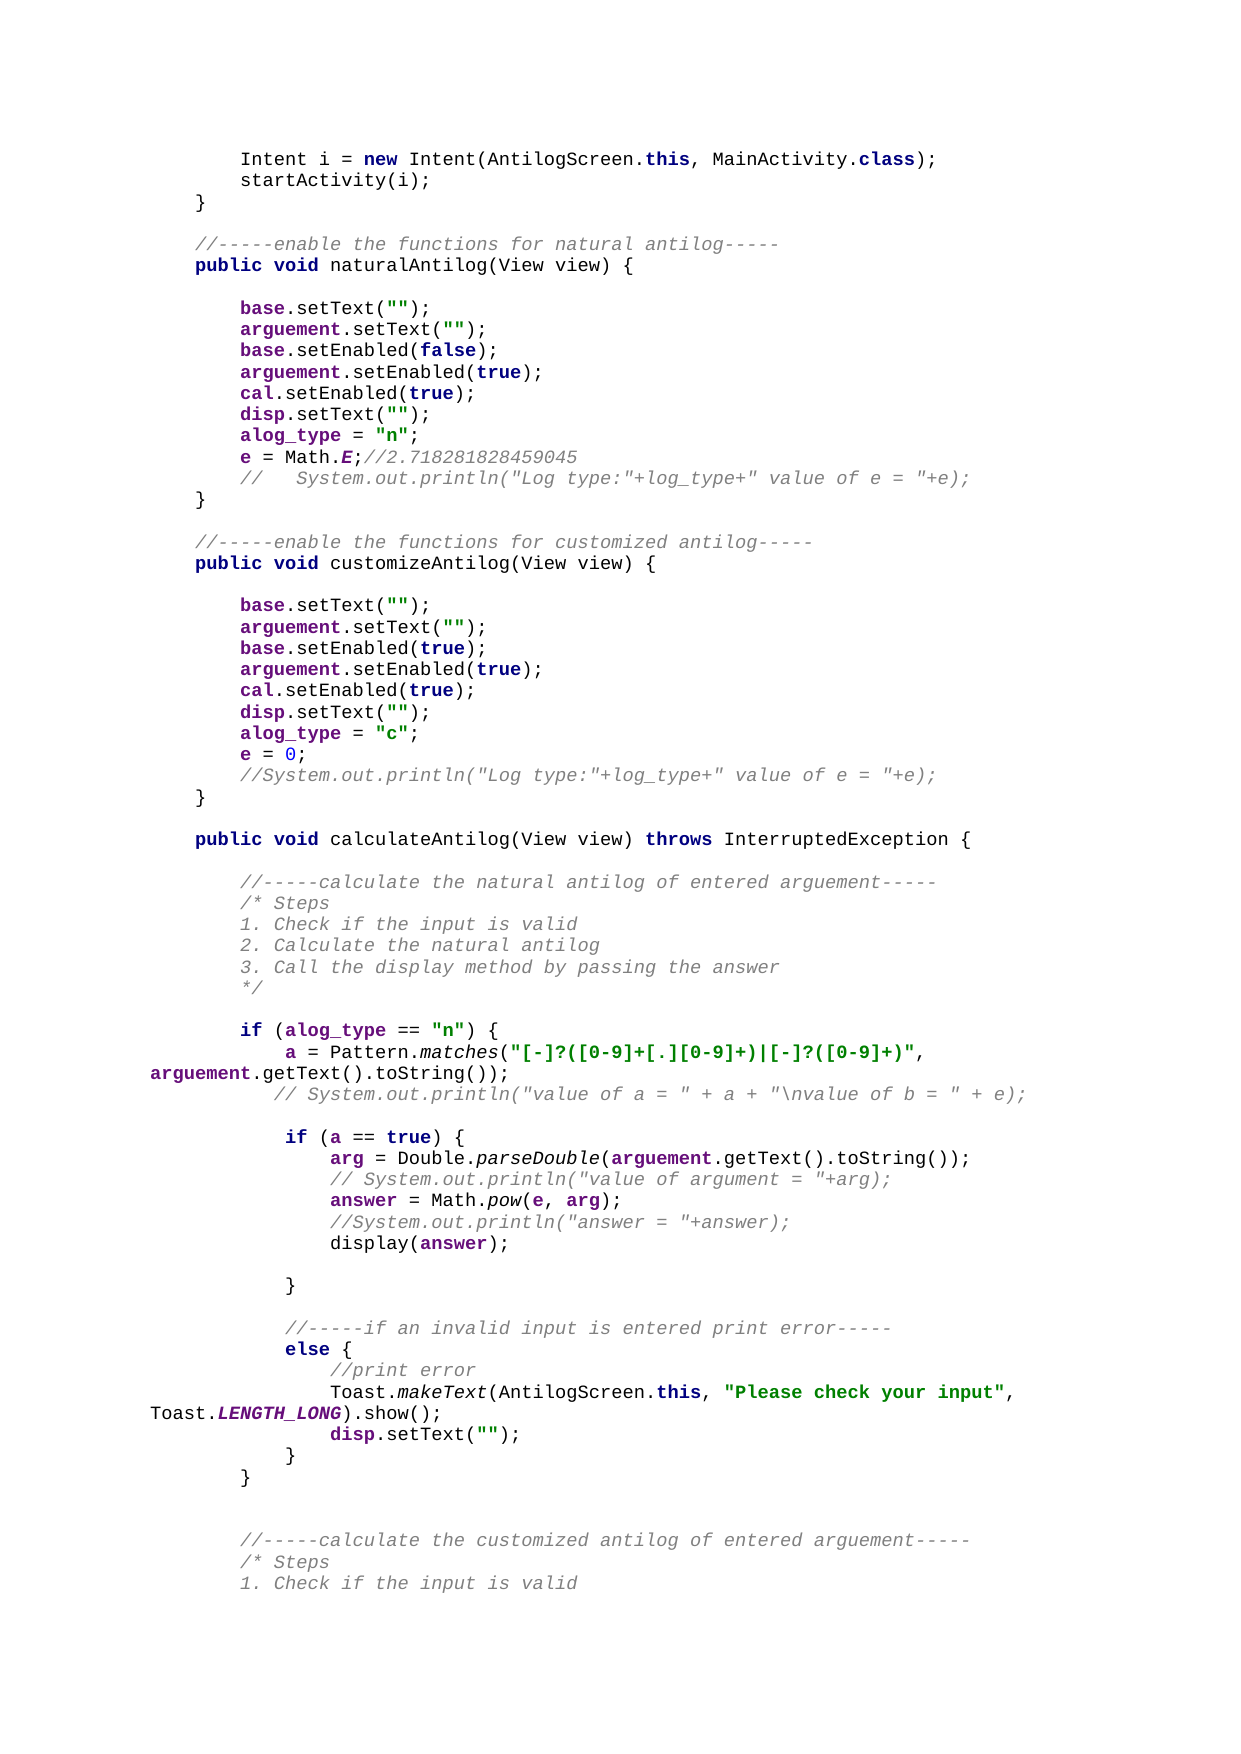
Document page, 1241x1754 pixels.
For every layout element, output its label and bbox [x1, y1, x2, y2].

text [150, 150, 1090, 1595]
